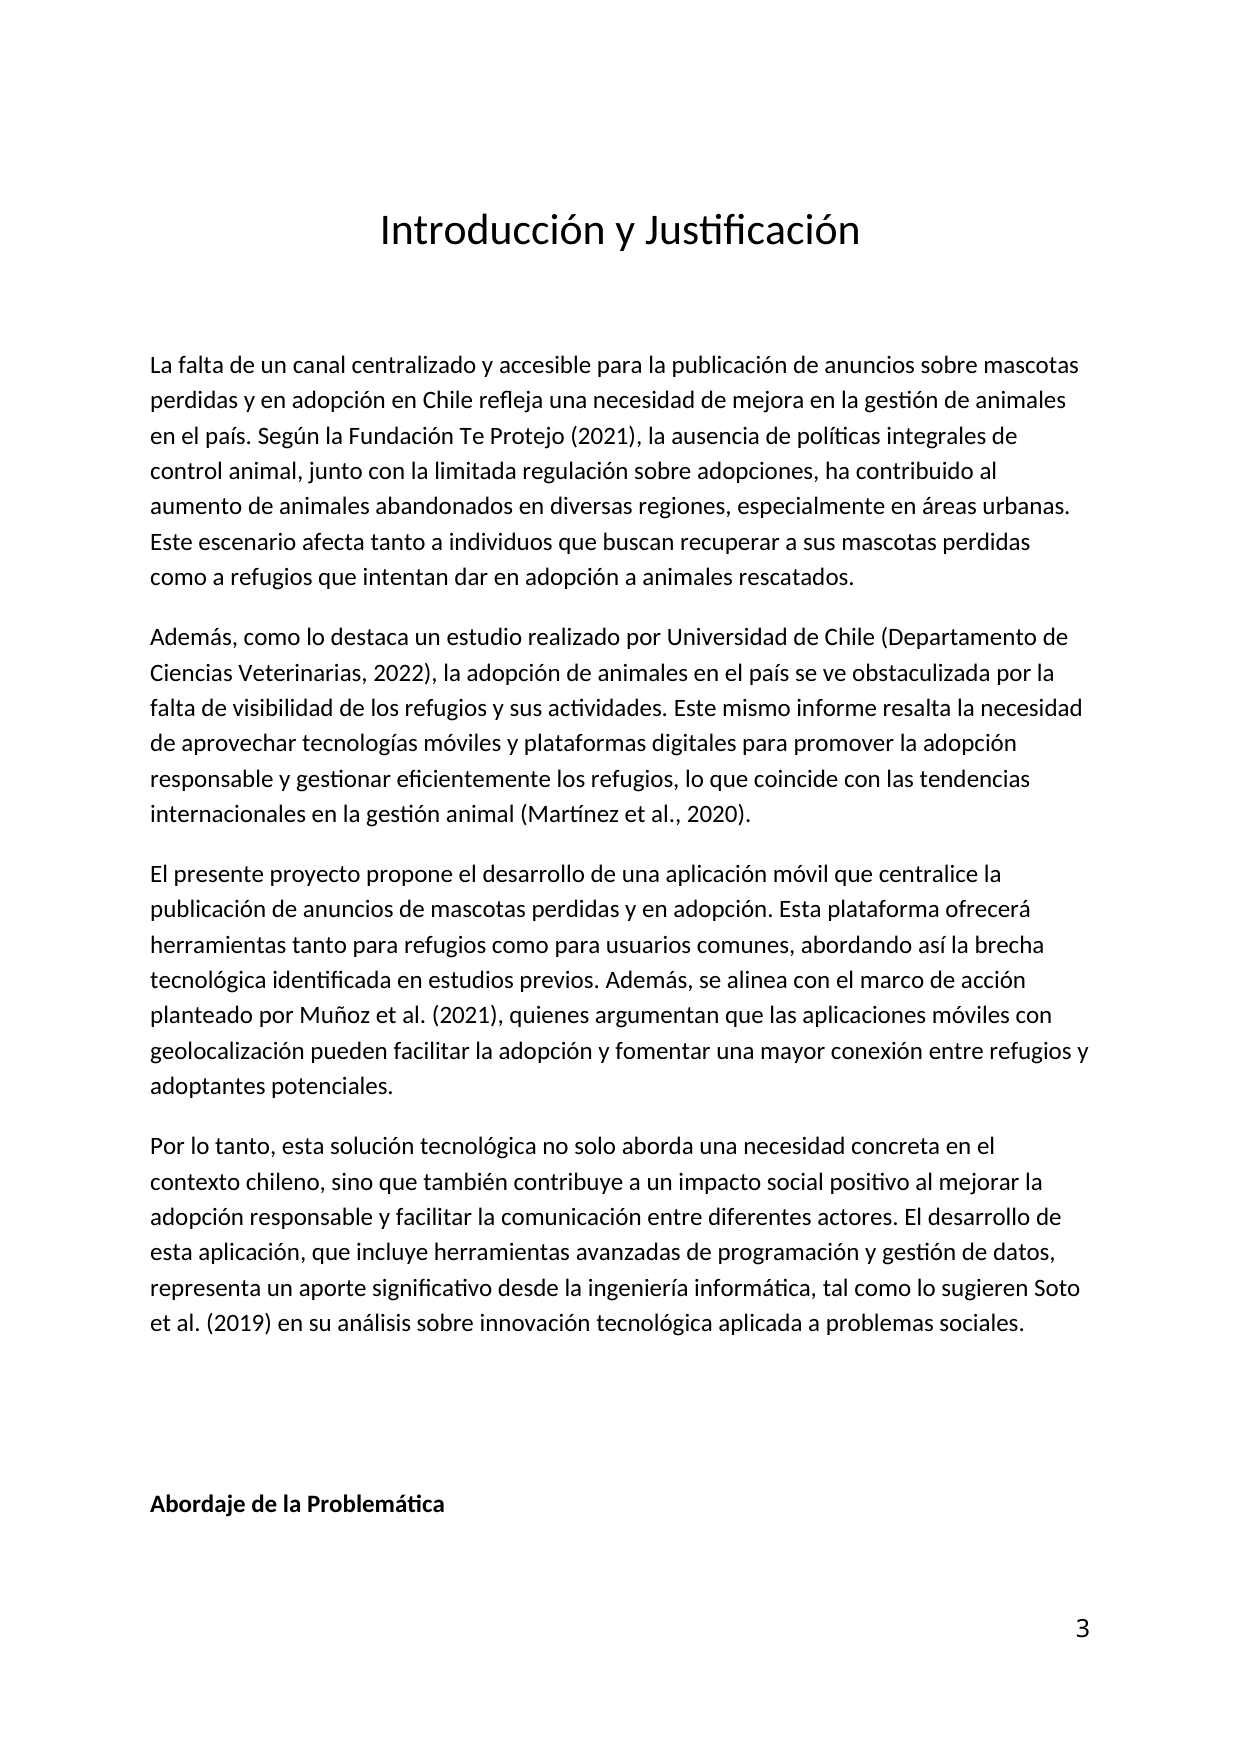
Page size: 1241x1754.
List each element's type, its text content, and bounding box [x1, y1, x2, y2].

text El presente proyecto propone el desarrollo de una aplicación móvil que centralice la publicación de anuncios de mascotas perdidas y en adopción. Esta plataforma ofrecerá herramientas tanto para refugios como para usuarios comunes, abordando así la brecha tecnológica identificada en estudios previos. Además, se alinea con el marco de acción planteado por Muñoz et al. (2021), quienes argumentan que las aplicaciones móviles con geolocalización pueden facilitar la adopción y fomentar una mayor conexión entre refugios y adoptantes potenciales. [150, 858, 1090, 1101]
text Además, como lo destaca un estudio realizado por Universidad de Chile (Departamento de Ciencias Veterinarias, 2022), la adopción de animales en el país se ve obstaculizada por la falta de visibilidad de los refugios y sus actividades. Este mismo informe resalta la necesidad de aprovechar tecnologías móviles y plataformas digitales para promover la adopción responsable y gestionar eficientemente los refugios, lo que coincide con las tendencias internacionales en la gestión animal (Martínez et al., 2020). [150, 621, 1090, 828]
text Introducción y Justificación [150, 202, 1090, 255]
text Abordaje de la Problemática [150, 1488, 1090, 1518]
text La falta de un canal centralizado y accesible para la publicación de anuncios sobre mascotas perdidas y en adopción en Chile refleja una necesidad de mejora en la gestión de animales en el país. Según la Fundación Te Protejo (2021), la ausencia de políticas integrales de control animal, junto con la limitada regulación sobre adopciones, ha contribuido al aumento de animales abandonados en diversas regiones, especialmente en áreas urbanas. Este escenario afecta tanto a individuos que buscan recuperar a sus mascotas perdidas como a refugios que intentan dar en adopción a animales rescatados. [150, 349, 1090, 592]
text Por lo tanto, esta solución tecnológica no solo aborda una necesidad concreta en el contexto chileno, sino que también contribuye a un impacto social positivo al mejorar la adopción responsable y facilitar la comunicación entre diferentes actores. El desarrollo de esta aplicación, que incluye herramientas avanzadas de programación y gestión de datos, representa un aporte significativo desde la ingeniería informática, tal como lo sugieren Soto et al. (2019) en su análisis sobre innovación tecnológica aplicada a problemas sociales. [150, 1131, 1090, 1338]
